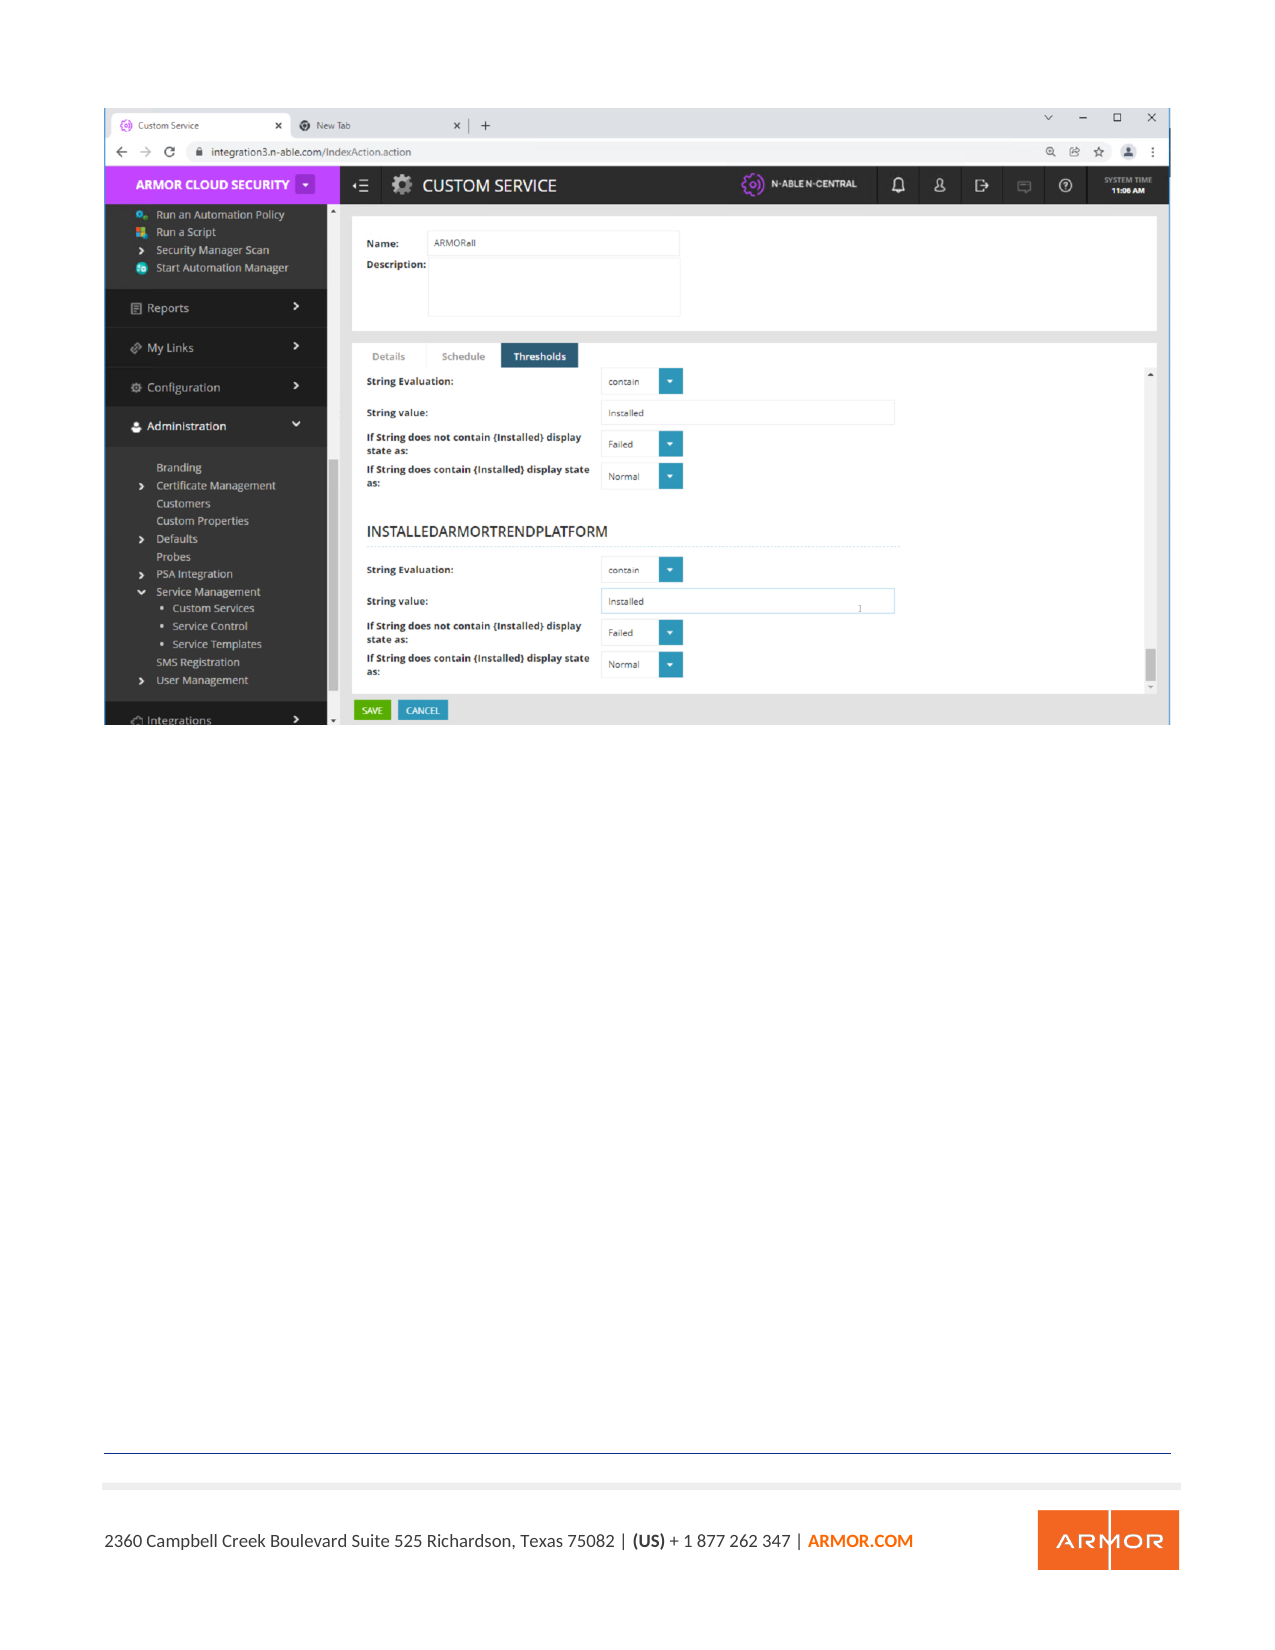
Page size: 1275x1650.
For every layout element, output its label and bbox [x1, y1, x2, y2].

picture [104, 108, 1171, 725]
